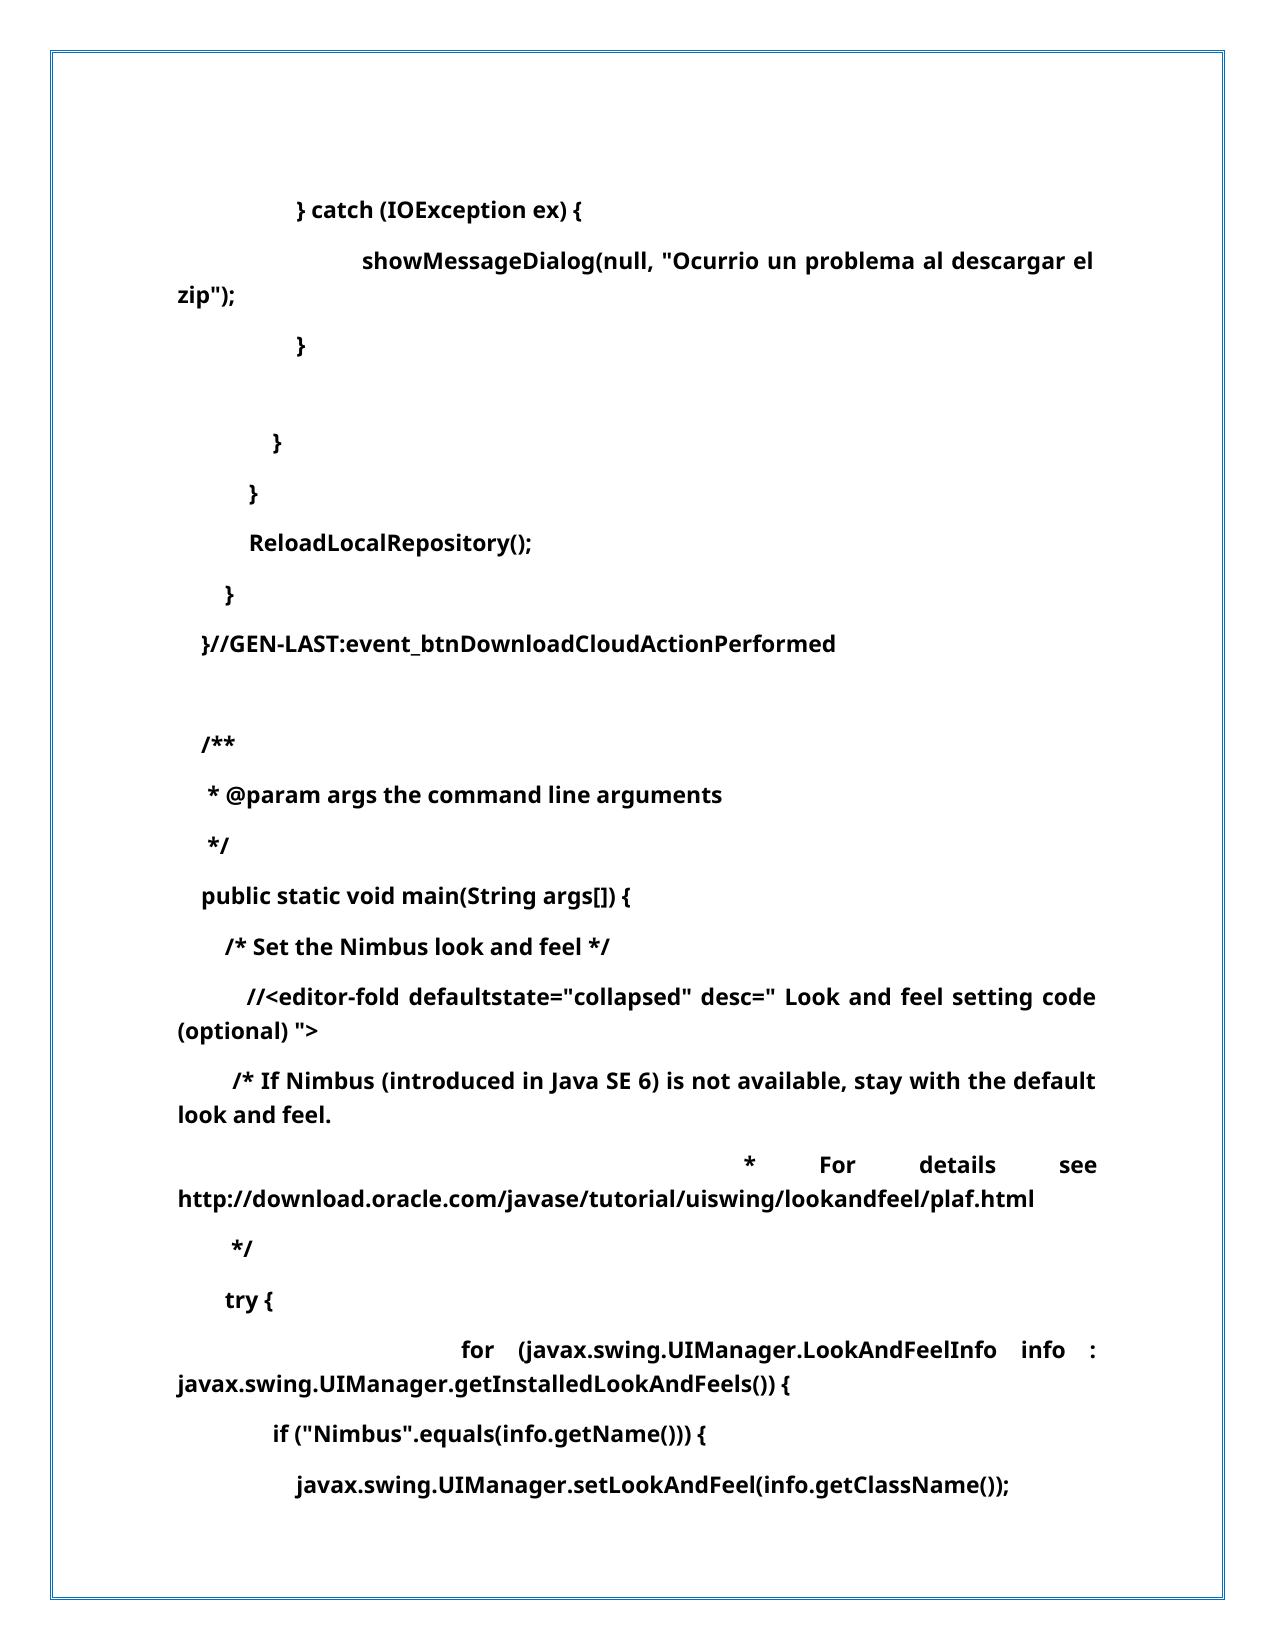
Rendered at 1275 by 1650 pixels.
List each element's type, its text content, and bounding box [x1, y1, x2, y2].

text */ [177, 1233, 1098, 1265]
text /* If Nimbus (introduced in Java SE 6) is not available, stay with the default look and feel. [177, 1065, 1098, 1130]
text }//GEN-LAST:event_btnDownloadCloudActionPerformed [177, 628, 1098, 659]
text if ("Nimbus".equals(info.getName())) { [177, 1418, 1098, 1450]
text } [177, 578, 1098, 609]
text public static void main(String args[]) { [177, 880, 1098, 911]
text } [177, 329, 1098, 360]
text } [177, 477, 1098, 508]
text try { [177, 1284, 1098, 1315]
text for (javax.swing.UIManager.LookAndFeelInfo info : javax.swing.UIManager.getInstalledLookAndFeels()) { [177, 1334, 1098, 1399]
text showMessageDialog(null, "Ocurrio un problema al descargar el zip"); [177, 245, 1098, 310]
text javax.swing.UIManager.setLookAndFeel(info.getClassName()); [177, 1469, 1098, 1500]
text } [177, 426, 1098, 458]
text * For details see http://download.oracle.com/javase/tutorial/uiswing/lookandfeel/plaf.html [177, 1149, 1098, 1214]
text * @param args the command line arguments [177, 779, 1098, 811]
text //<editor-fold defaultstate="collapsed" desc=" Look and feel setting code (optional) "> [177, 981, 1098, 1046]
text /* Set the Nimbus look and feel */ [177, 931, 1098, 962]
text ReloadLocalRepository(); [177, 527, 1098, 558]
text } catch (IOException ex) { [177, 194, 1098, 226]
text /** [177, 729, 1098, 760]
text */ [177, 830, 1098, 861]
